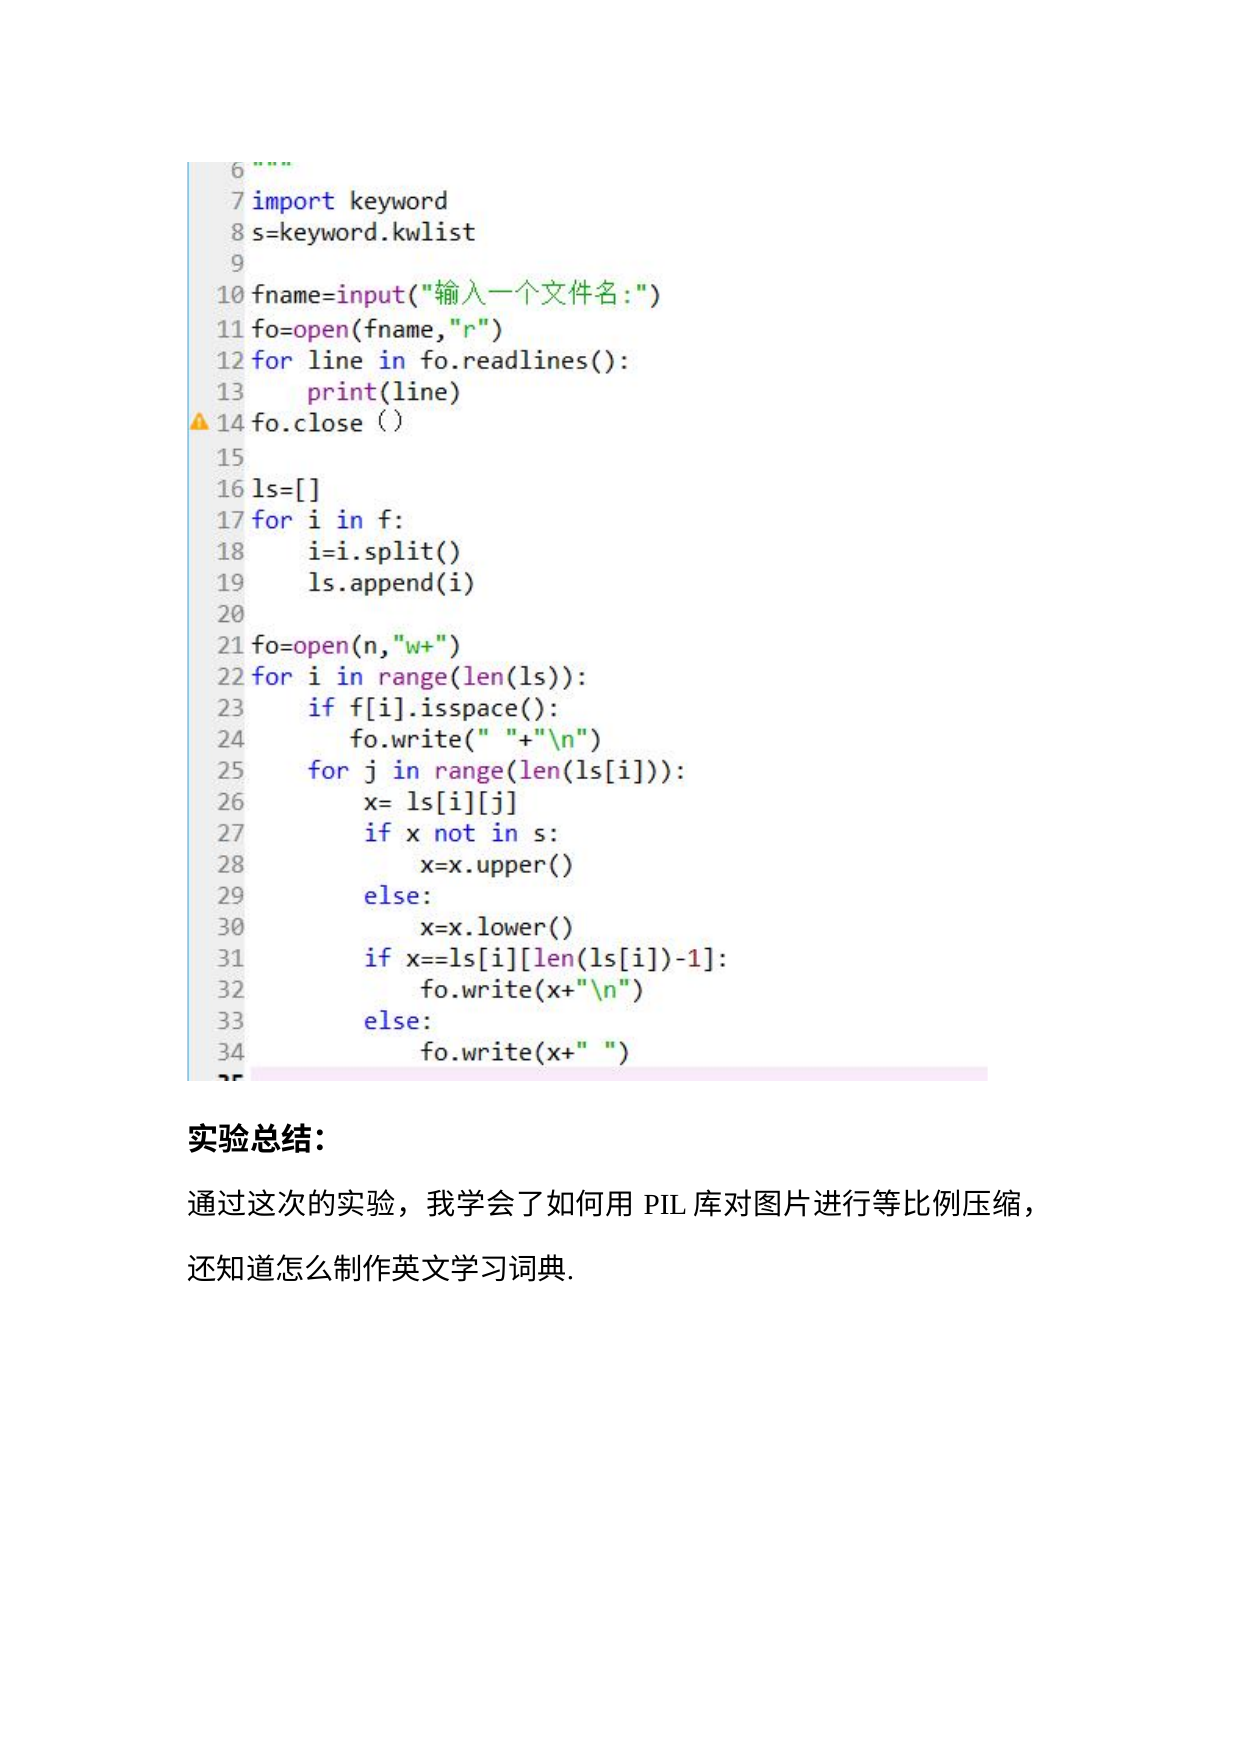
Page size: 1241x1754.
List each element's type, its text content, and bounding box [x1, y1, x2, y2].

text 实验总结： [187, 1104, 1053, 1169]
text 通过这次的实验，我学会了如何用PIL库对图片进行等比例压缩，还知道怎么制作英文学习词典. [187, 1169, 1053, 1299]
picture [187, 162, 988, 1081]
